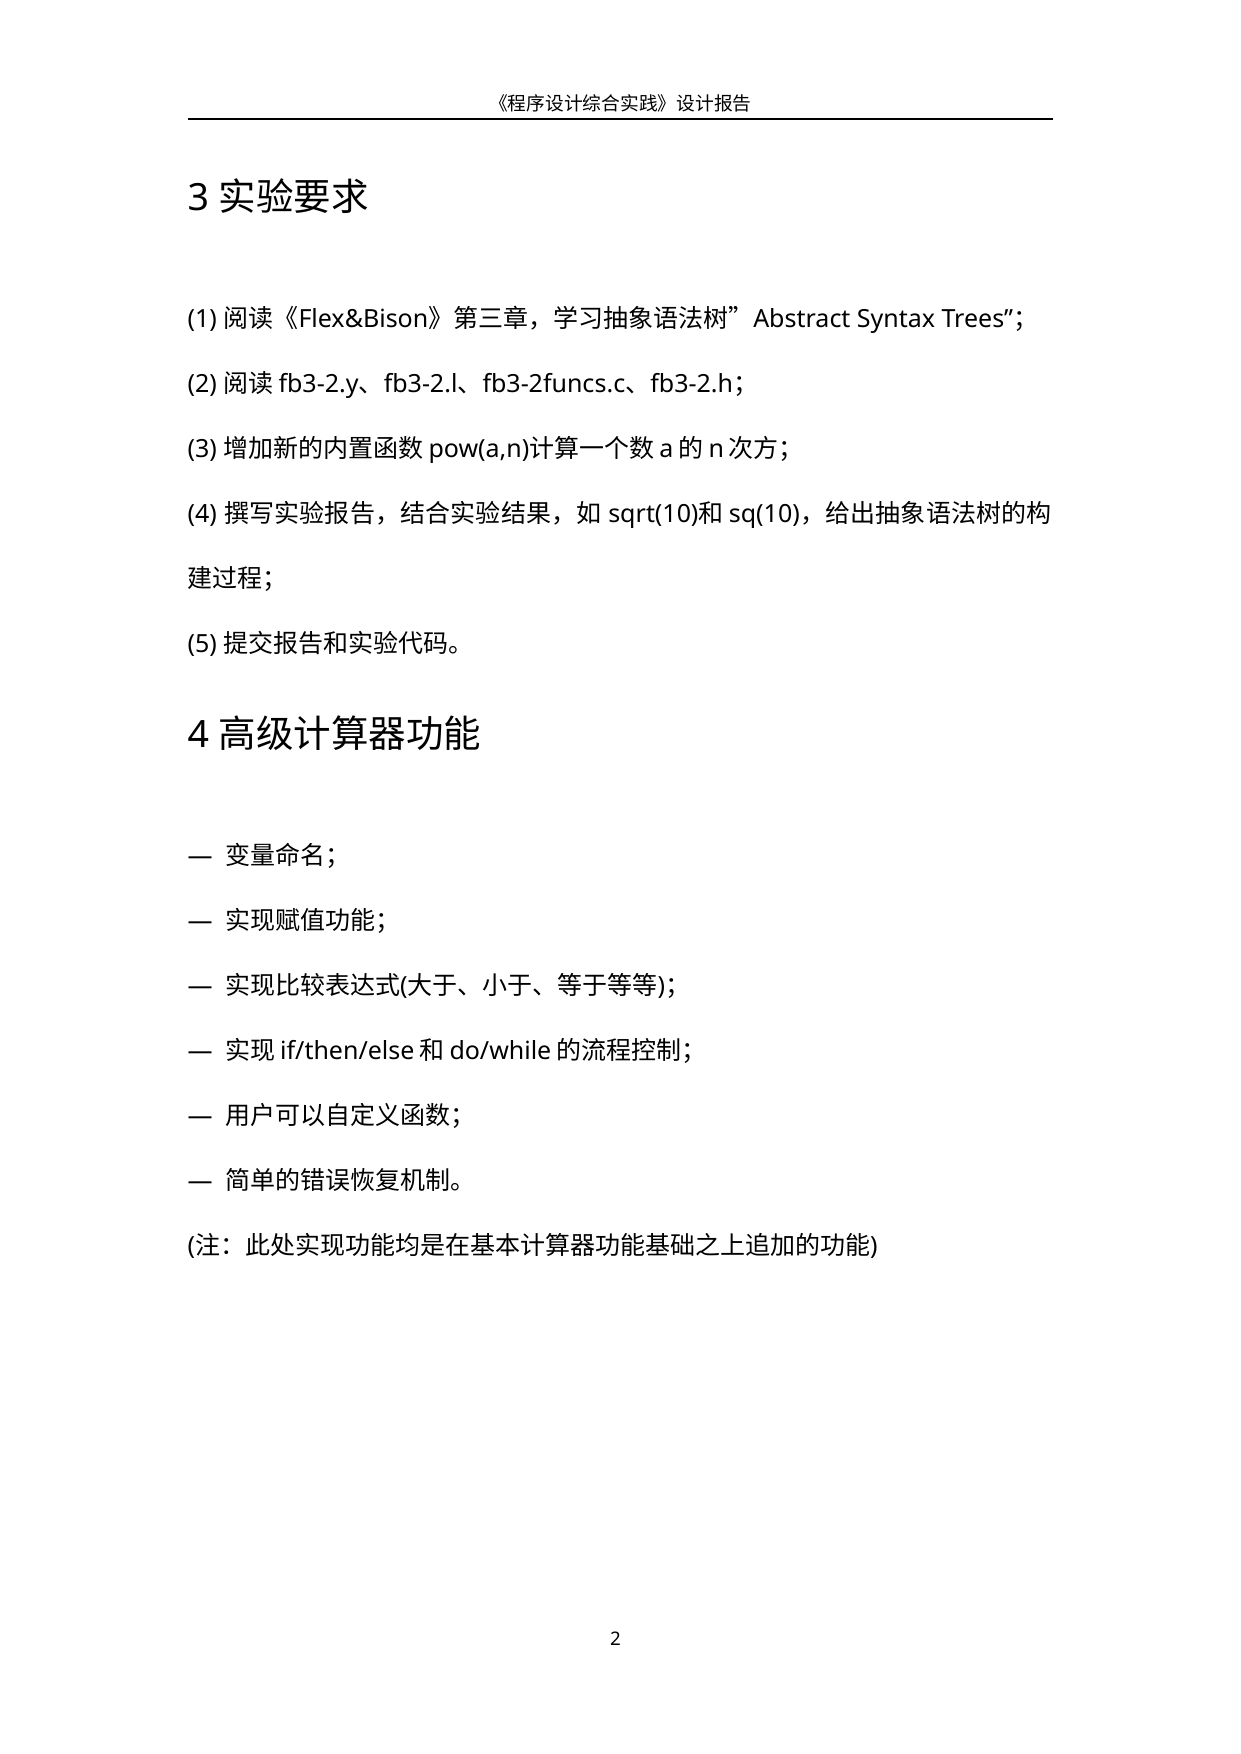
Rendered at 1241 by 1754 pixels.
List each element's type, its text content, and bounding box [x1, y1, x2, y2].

subtitle 3 实验要求 [187, 162, 1053, 227]
list 变量命名； [187, 821, 1053, 886]
text (注：此处实现功能均是在基本计算器功能基础之上追加的功能) [187, 1211, 1053, 1276]
text (5) 提交报告和实验代码。 [187, 609, 1053, 674]
text (2) 阅读fb3-2.y、fb3-2.l、fb3-2funcs.c、fb3-2.h； [187, 349, 1053, 414]
list 实现赋值功能； [187, 886, 1053, 951]
list 简单的错误恢复机制。 [187, 1146, 1053, 1211]
text (1) 阅读《Flex&Bison》第三章，学习抽象语法树”Abstract Syntax Trees”； [187, 284, 1053, 349]
list 用户可以自定义函数； [187, 1081, 1053, 1146]
list 实现if/then/else和do/while的流程控制； [187, 1016, 1053, 1081]
text (4) 撰写实验报告，结合实验结果，如sqrt(10)和sq(10)，给出抽象语法树的构建过程； [187, 479, 1053, 609]
subtitle 4 高级计算器功能 [187, 699, 1053, 764]
text (3) 增加新的内置函数pow(a,n)计算一个数a的n次方； [187, 414, 1053, 479]
list 实现比较表达式(大于、小于、等于等等)； [187, 951, 1053, 1016]
